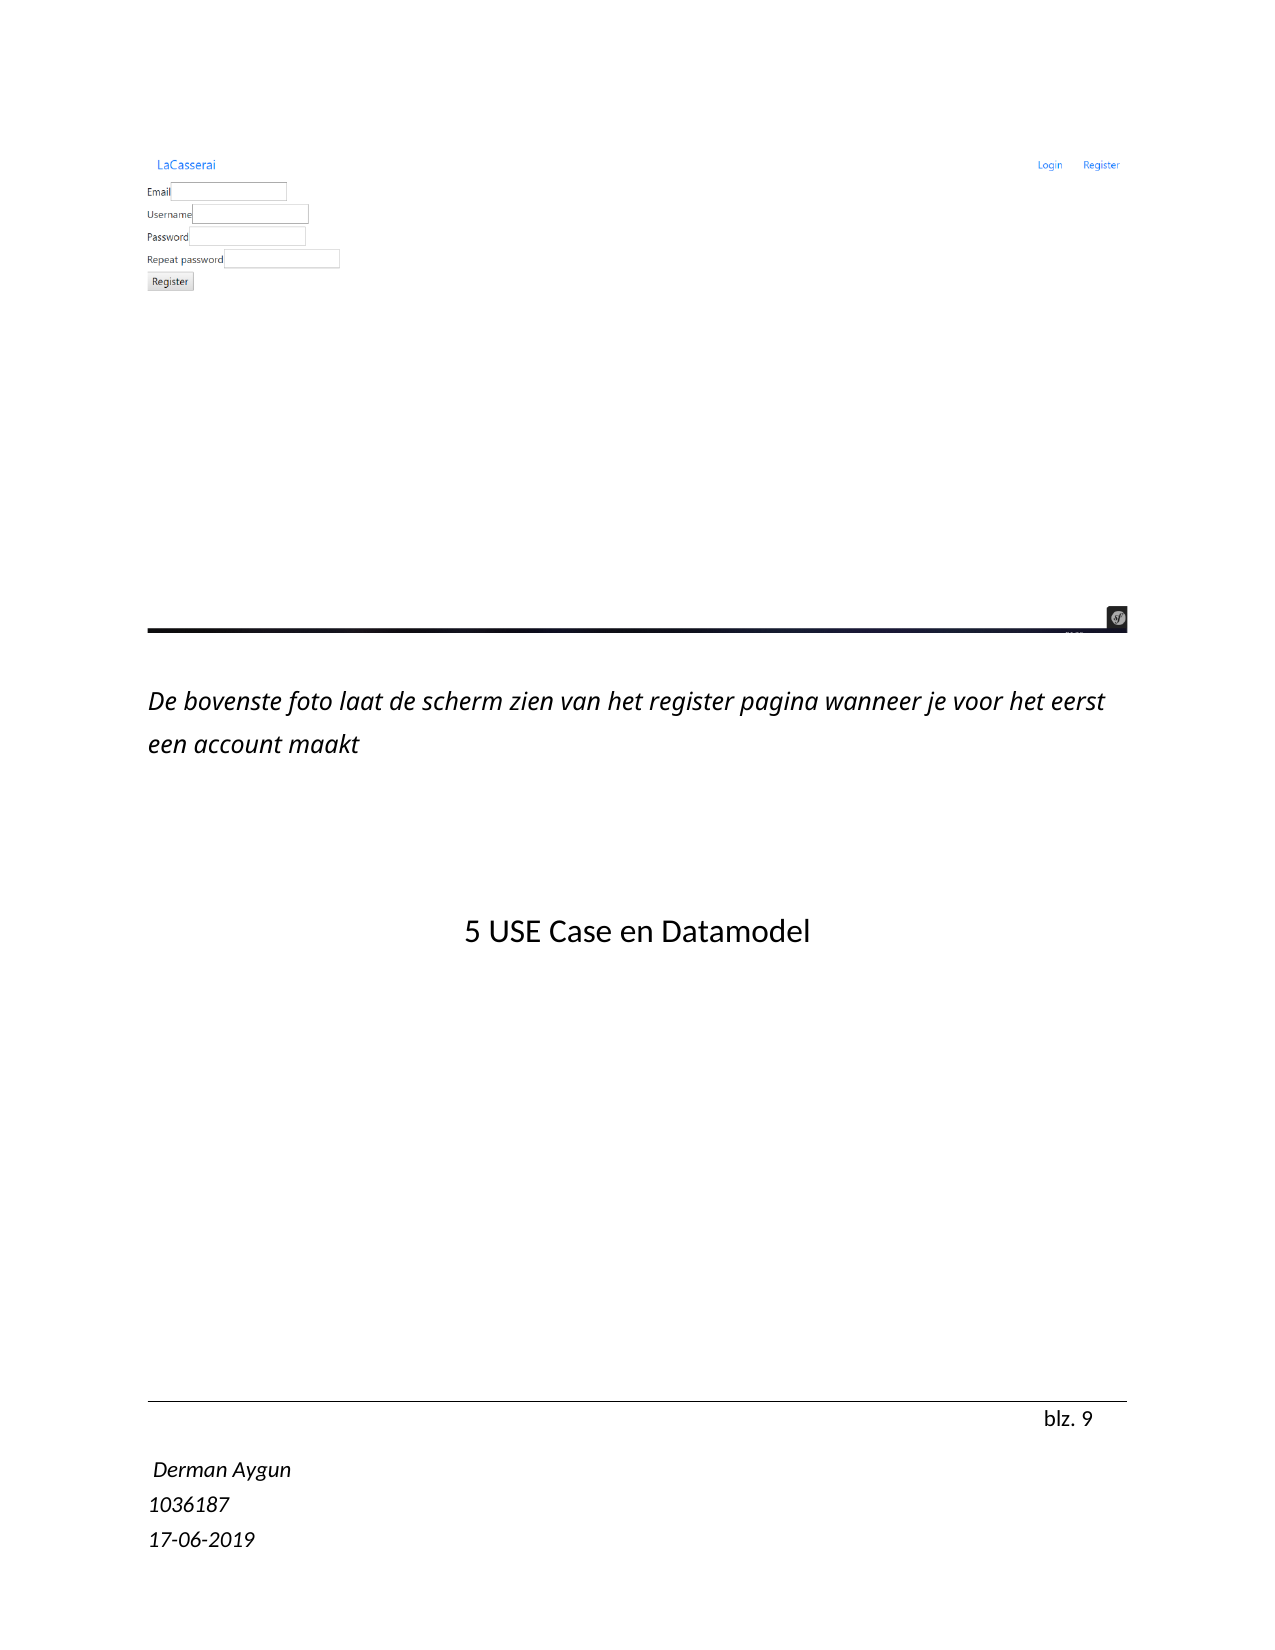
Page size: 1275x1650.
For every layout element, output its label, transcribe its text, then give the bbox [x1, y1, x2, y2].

picture [147, 147, 1128, 633]
text 5 USE Case en Datamodel [148, 859, 1127, 951]
text Wanneer een klant klikt op book now krijg je kamers te zien die je kunt boeken. Natuurlijk krijg je kamers te zien binnen een bepaalde tijd en ook zal het weergeven of het bezet is of niet. Als er als Admin wordt ingelogd krijg je een dropdown te zien die je naar alle crud soorten brengt. De bovenste crud geeft alle users aan zodat Admins het makkelijk kunnen beheren. Wanneer je niet ingelogd bent en je komt terecht op de hoofdpagina krijg je een inlog optie te zien en een register optie hierdoor kun je een account opstellen. De bovenste scherm geeft de login scherm aan. De bovenste foto laat de scherm zien van het register pagina wanneer je voor het eerst een account maakt [148, 633, 1127, 836]
